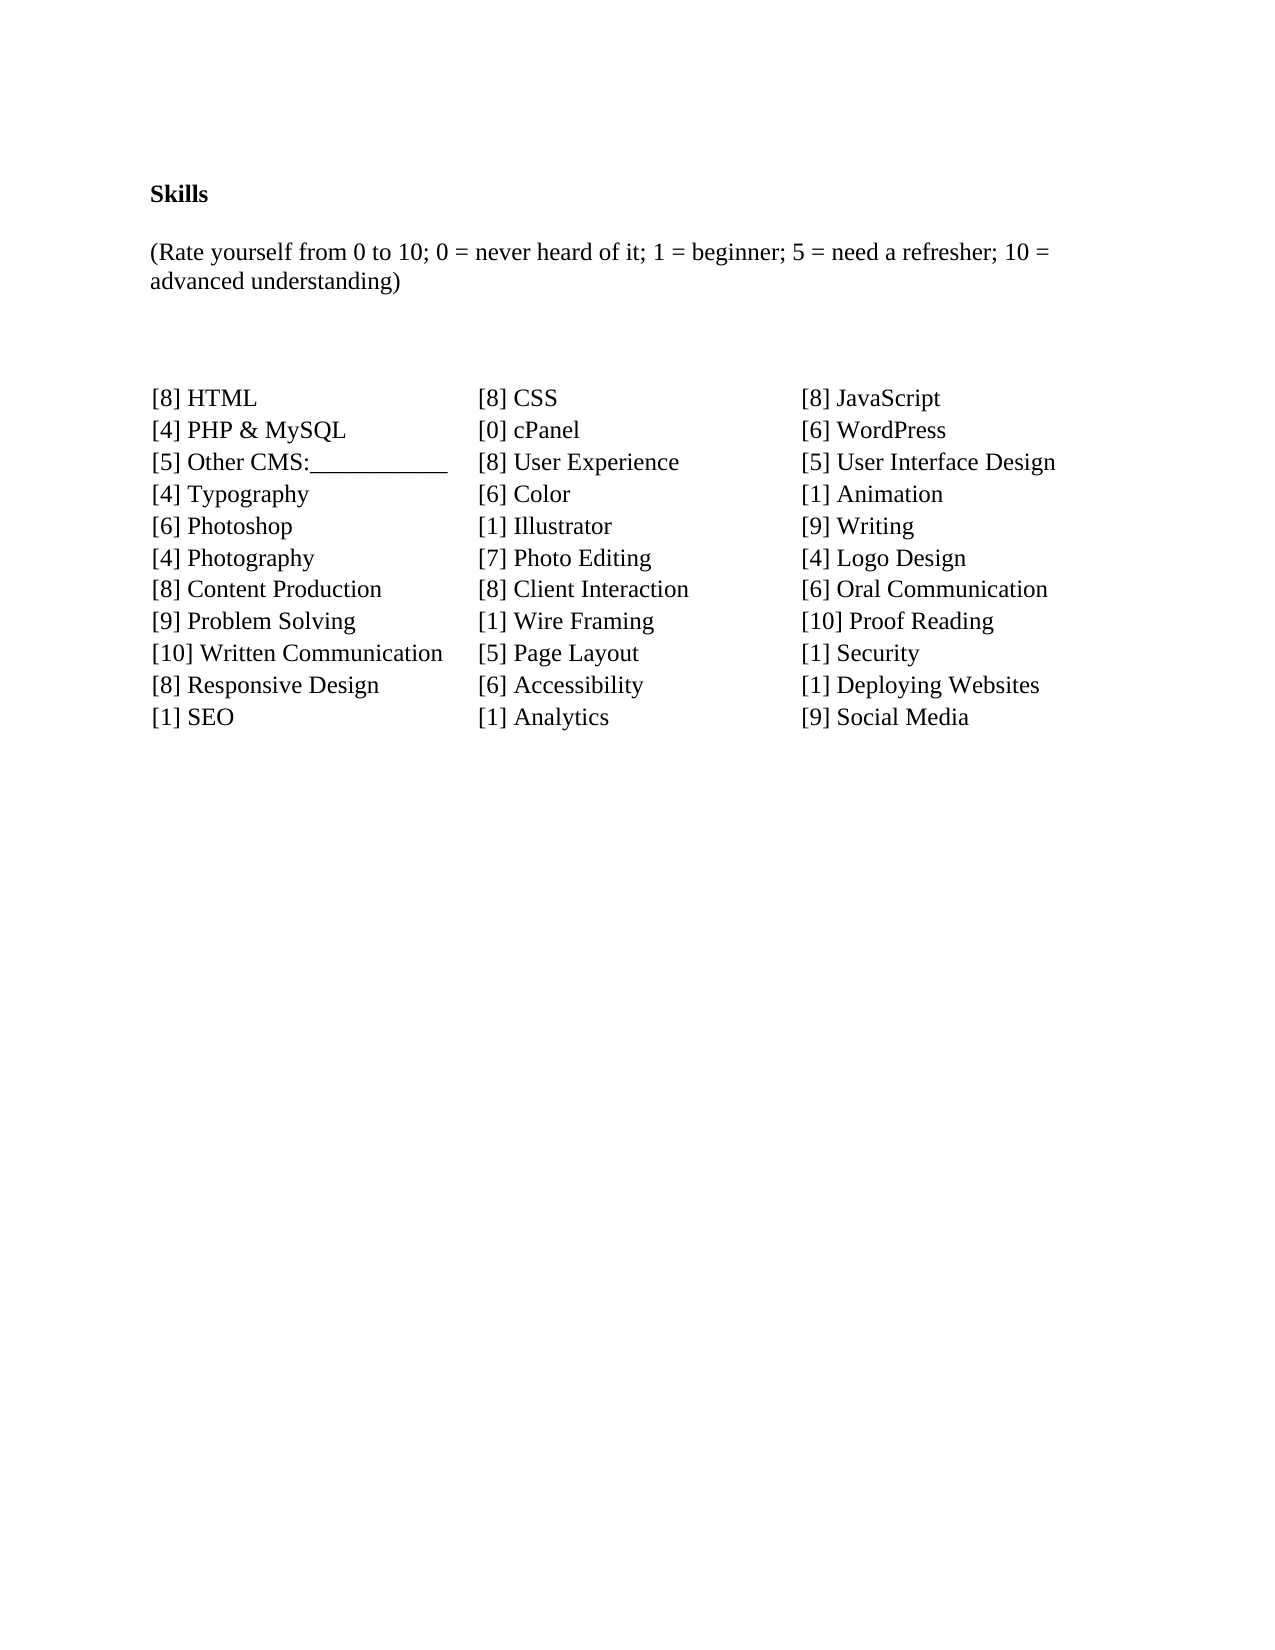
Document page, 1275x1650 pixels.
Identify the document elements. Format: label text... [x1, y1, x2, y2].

table_cell [1] Deploying Websites [799, 669, 1125, 700]
table_cell [4] Typography [150, 477, 476, 509]
table_cell [9] Writing [799, 509, 1125, 541]
table_cell [8] Client Interaction [476, 573, 799, 605]
table_cell [10] Written Communication [150, 637, 476, 668]
table_cell [8] Responsive Design [150, 669, 476, 700]
table_cell [1] Security [799, 637, 1125, 668]
table_cell [9] Problem Solving [150, 605, 476, 637]
table_cell [1] Illustrator [476, 509, 799, 541]
table_cell [1] Wire Framing [476, 605, 799, 637]
table_cell [6] WordPress [799, 414, 1125, 445]
table_cell [5] User Interface Design [799, 445, 1125, 477]
text Skills [150, 179, 1125, 208]
table_cell [4] Logo Design [799, 541, 1125, 573]
table_cell [5] Page Layout [476, 637, 799, 668]
table_cell [1] Analytics [476, 700, 799, 732]
table_header [8] HTML [150, 382, 476, 413]
table_header [8] JavaScript [799, 382, 1125, 413]
table_cell [6] Photoshop [150, 509, 476, 541]
table_cell [4] PHP & MySQL [150, 414, 476, 445]
table_cell [8] User Experience [476, 445, 799, 477]
table_cell [6] Accessibility [476, 669, 799, 700]
table_cell [5] Other CMS:___________ [150, 445, 476, 477]
table_cell [6] Oral Communication [799, 573, 1125, 605]
table_cell [6] Color [476, 477, 799, 509]
table_cell [1] SEO [150, 700, 476, 732]
text (Rate yourself from 0 to 10; 0 = never heard of it; 1 = beginner; 5 = need a refresher; 10 = advanced understanding) [150, 237, 1125, 294]
table_cell [9] Social Media [799, 700, 1125, 732]
table_cell [10] Proof Reading [799, 605, 1125, 637]
table_cell [4] Photography [150, 541, 476, 573]
table_cell [0] cPanel [476, 414, 799, 445]
table_header [8] CSS [476, 382, 799, 413]
table_cell [7] Photo Editing [476, 541, 799, 573]
table_cell [1] Animation [799, 477, 1125, 509]
table_cell [8] Content Production [150, 573, 476, 605]
